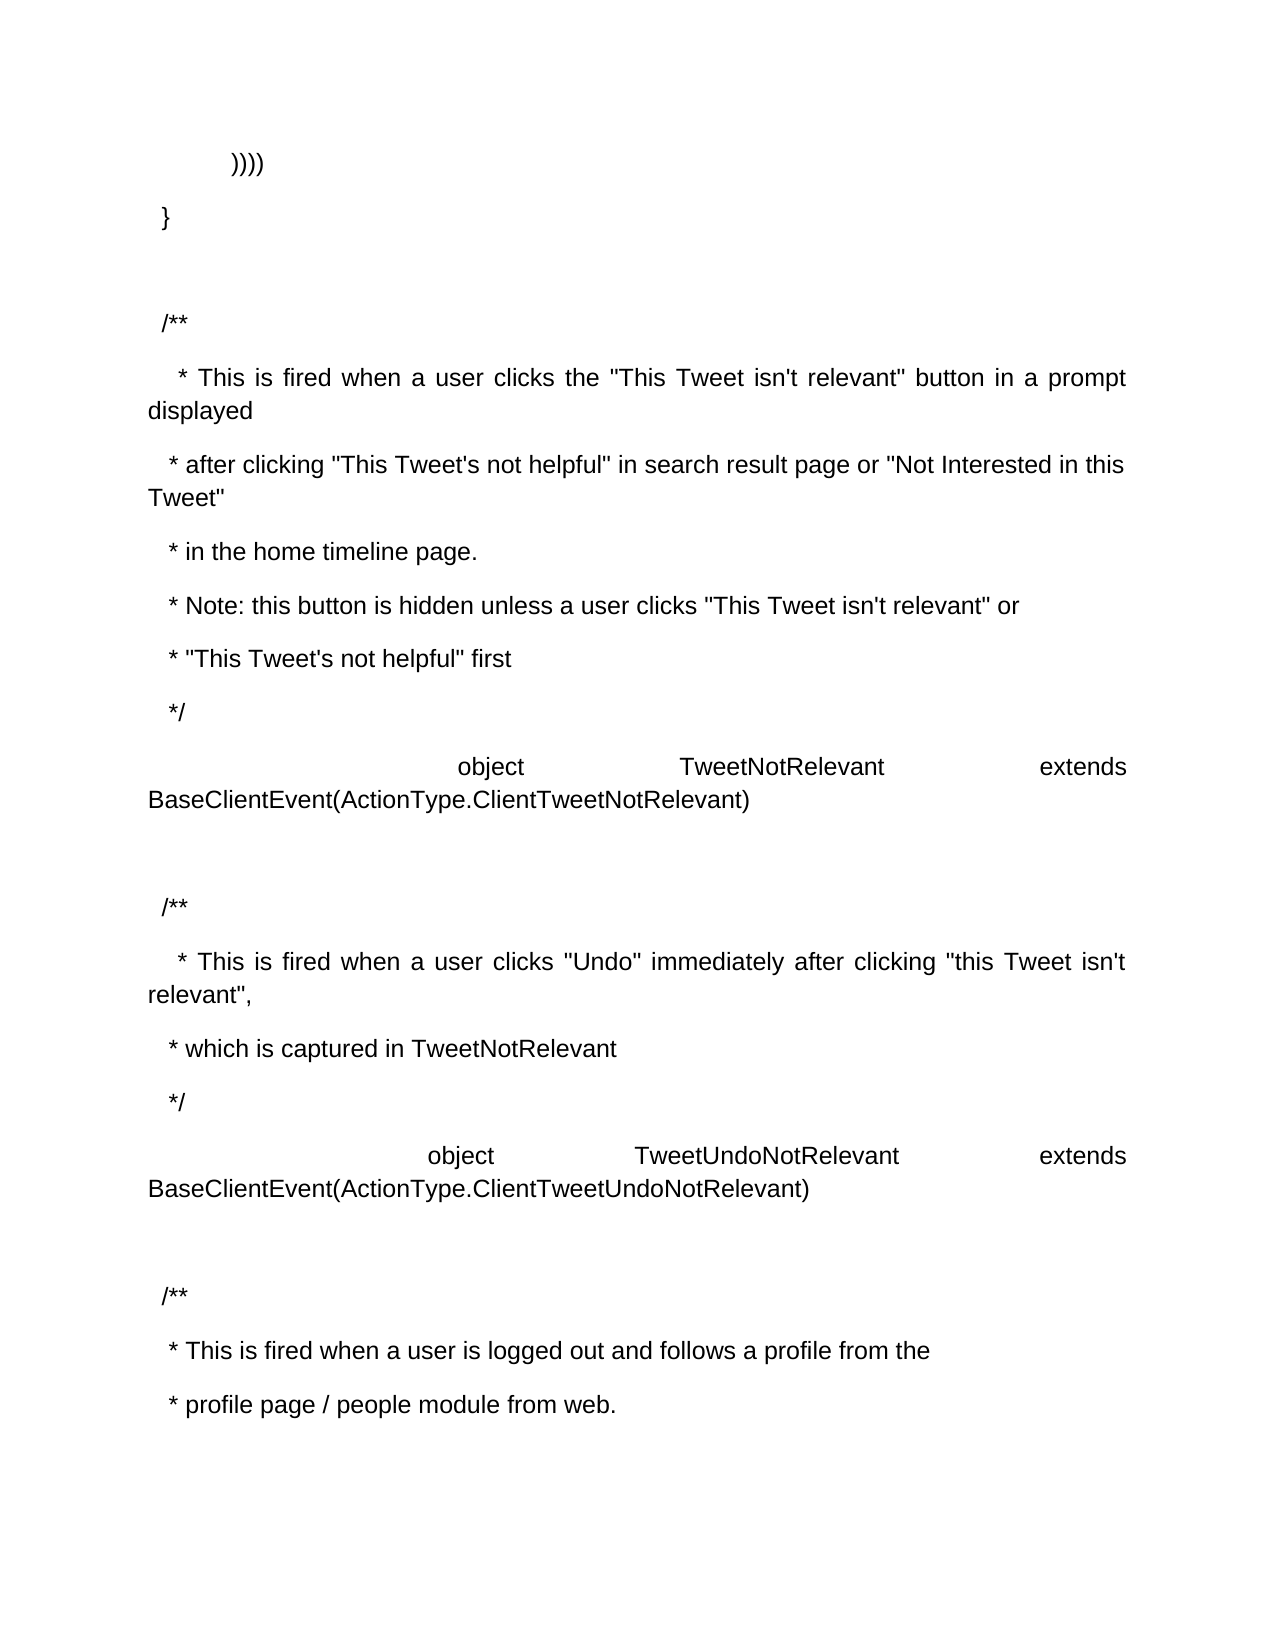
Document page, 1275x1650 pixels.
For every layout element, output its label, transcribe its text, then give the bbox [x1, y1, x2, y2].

text object TweetNotRelevant extends BaseClientEvent(ActionType.ClientTweetNotRelevant) [148, 752, 1127, 814]
text */ [148, 698, 1127, 727]
text /** [148, 1282, 1127, 1311]
text * This is fired when a user clicks the "This Tweet isn't relevant" button in a prompt displayed [148, 363, 1127, 425]
text object TweetUndoNotRelevant extends BaseClientEvent(ActionType.ClientTweetUndoNotRelevant) [148, 1141, 1127, 1203]
text * profile page / people module from web. [148, 1390, 1127, 1418]
text )))) [148, 148, 1127, 176]
text * This is fired when a user clicks "Undo" immediately after clicking "this Tweet isn't relevant", [148, 947, 1127, 1008]
text * in the home timeline page. [148, 537, 1127, 566]
text * Note: this button is hidden unless a user clicks "This Tweet isn't relevant" or [148, 591, 1127, 619]
text } [148, 201, 1127, 230]
text /** [148, 309, 1127, 338]
text * which is captured in TweetNotRelevant [148, 1034, 1127, 1062]
text /** [148, 893, 1127, 922]
text * after clicking "This Tweet's not helpful" in search result page or "Not Interested in this Tweet" [148, 450, 1127, 512]
text */ [148, 1087, 1127, 1116]
text * "This Tweet's not helpful" first [148, 644, 1127, 673]
text * This is fired when a user is logged out and follows a profile from the [148, 1336, 1127, 1365]
